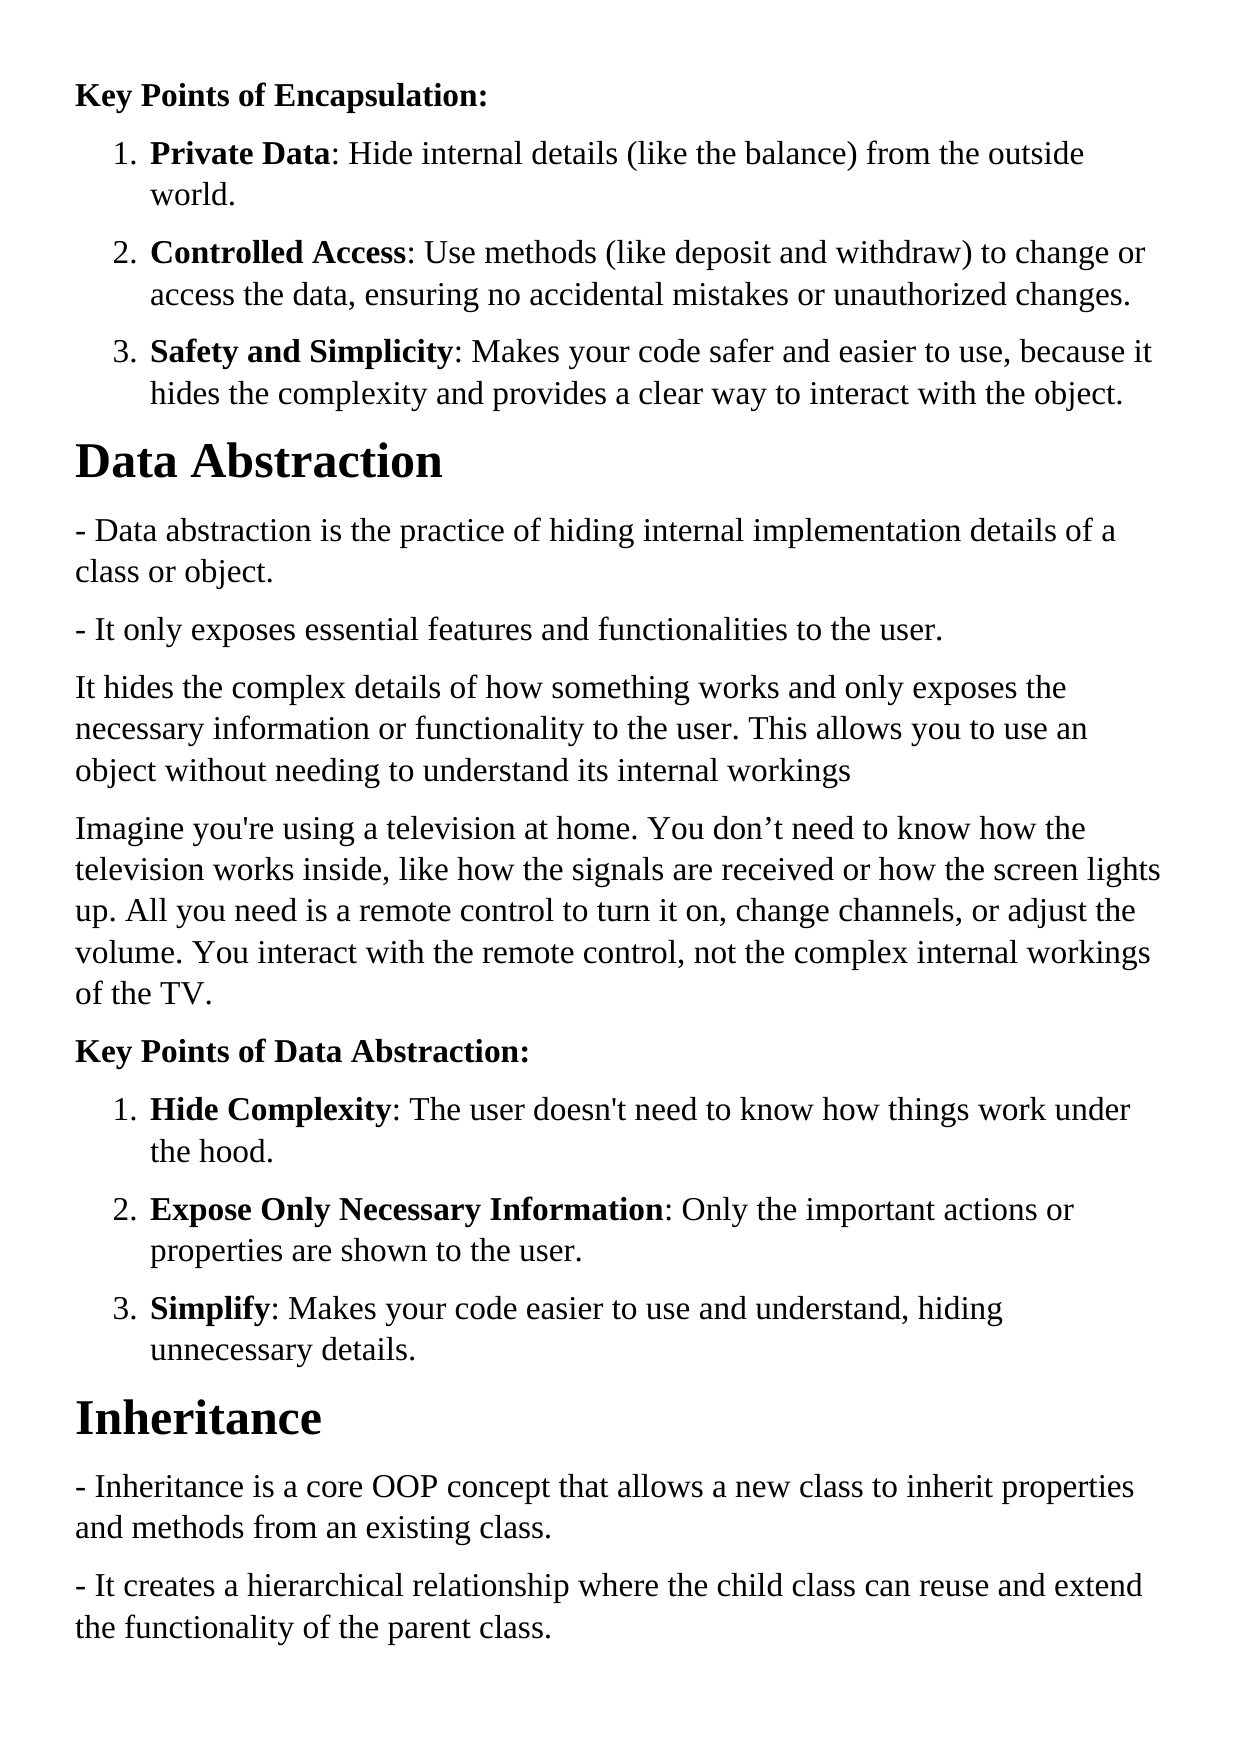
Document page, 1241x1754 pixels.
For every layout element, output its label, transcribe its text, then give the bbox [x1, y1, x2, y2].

text - It only exposes essential features and functionalities to the user. [75, 609, 1165, 648]
text Data Abstraction [75, 431, 1165, 489]
list Expose Only Necessary Information: Only the important actions or properties are shown to the user. [112, 1189, 1165, 1268]
text - Inheritance is a core OOP concept that allows a new class to inherit properties and methods from an existing class. [75, 1466, 1165, 1546]
text Inheritance [75, 1388, 1165, 1445]
text Key Points of Encapsulation: [75, 75, 1165, 113]
list Hide Complexity: The user doesn't need to know how things work under the hood. [112, 1089, 1165, 1169]
list Controlled Access: Use methods (like deposit and withdraw) to change or access the data, ensuring no accidental mistakes or unauthorized changes. [112, 232, 1165, 312]
text - It creates a hierarchical relationship where the child class can reuse and extend the functionality of the parent class. [75, 1566, 1165, 1645]
text Imagine you're using a television at home. You don’t need to know how the television works inside, like how the signals are received or how the screen lights up. All you need is a remote control to turn it on, change channels, or adjust the volume. You interact with the remote control, not the complex internal workings of the TV. [75, 808, 1165, 1012]
list Private Data: Hide internal details (like the balance) from the outside world. [112, 133, 1165, 213]
list Simplify: Makes your code easier to use and understand, hiding unnecessary details. [112, 1288, 1165, 1368]
list Safety and Simplicity: Makes your code safer and easier to use, because it hides the complexity and provides a clear way to interact with the object. [112, 332, 1165, 411]
text Key Points of Data Abstraction: [75, 1031, 1165, 1070]
text It hides the complex details of how something works and only exposes the necessary information or functionality to the user. This allows you to use an object without needing to understand its internal workings [75, 667, 1165, 788]
text - Data abstraction is the practice of hiding internal implementation details of a class or object. [75, 510, 1165, 589]
